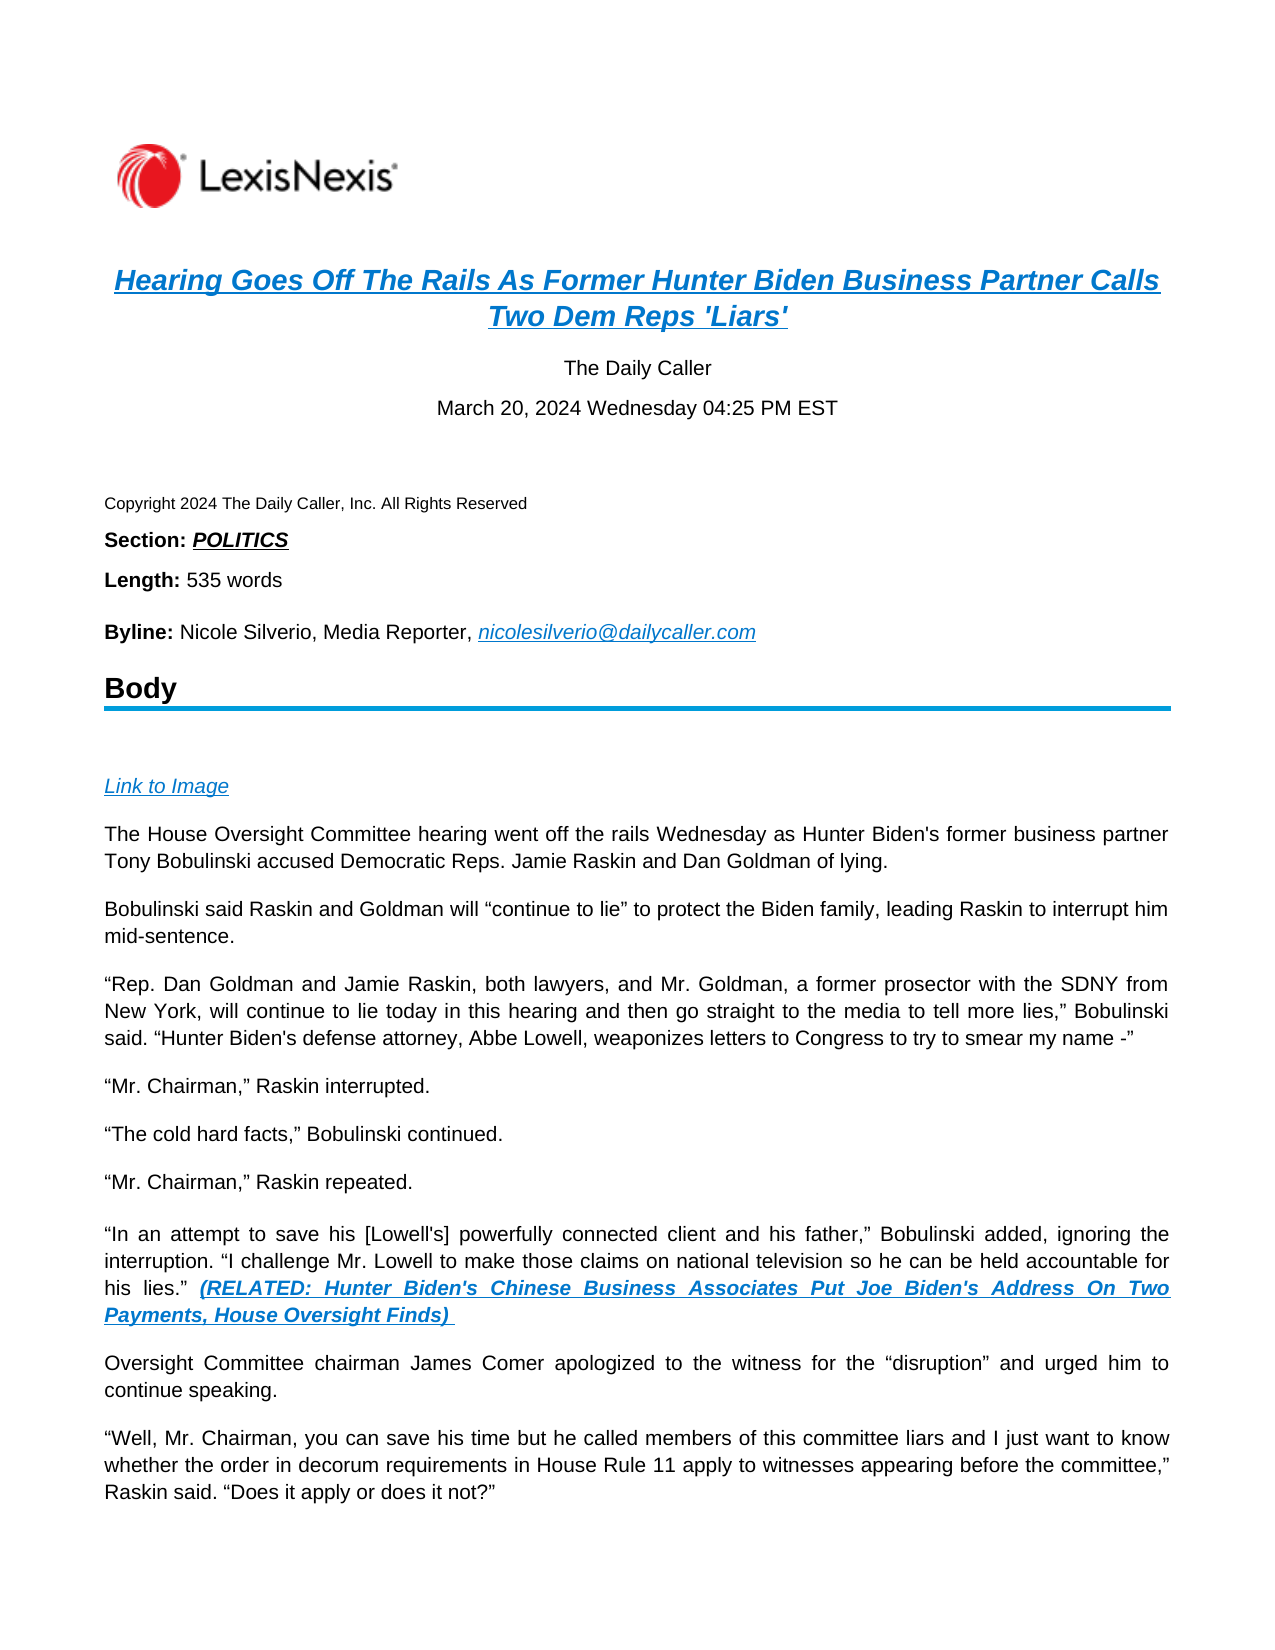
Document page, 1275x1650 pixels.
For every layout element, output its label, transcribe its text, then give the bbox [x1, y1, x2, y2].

text Copyright 2024 The Daily Caller, Inc. All Rights Reserved [104, 461, 1171, 513]
text The Daily Caller [104, 353, 1171, 380]
text Link to Image [104, 771, 1171, 798]
picture [104, 144, 412, 208]
text Body [104, 669, 1171, 704]
text March 20, 2024 Wednesday 04:25 PM EST [104, 393, 1171, 420]
text Byline: Nicole Silverio, Media Reporter, nicolesilverio@dailycaller.com [104, 617, 1171, 644]
text “The cold hard facts,” Bobulinski continued. [104, 1118, 1171, 1146]
text “In an attempt to save his [Lowell's] powerfully connected client and his father,” Bobulinski added, ignoring the interruption. “I challenge Mr. Lowell to make those claims on national television so he can be held accountable for his lies.” (RELATED: Hunter Biden's Chinese Business Associates Put Joe Biden's Address On Two Payments, House Oversight Finds) [104, 1218, 1171, 1327]
text “Rep. Dan Goldman and Jamie Raskin, both lawyers, and Mr. Goldman, a former prosector with the SDNY from New York, will continue to lie today in this hearing and then go straight to the media to tell more lies,” Bobulinski said. “Hunter Biden's defense attorney, Abbe Lowell, weaponizes letters to Congress to try to smear my name -” [104, 968, 1171, 1050]
text Length: 535 words [104, 565, 1171, 592]
text Oversight Committee chairman James Comer apologized to the witness for the “disruption” and urged him to continue speaking. [104, 1348, 1171, 1402]
text The House Oversight Committee hearing went off the rails Wednesday as Hunter Biden's former business partner Tony Bobulinski accused Democratic Reps. Jamie Raskin and Dan Goldman of lying. [104, 818, 1171, 873]
text “Well, Mr. Chairman, you can save his time but he called members of this committee liars and I just want to know whether the order in decorum requirements in House Rule 11 apply to witnesses appearing before the committee,” Raskin said. “Does it apply or does it not?” [104, 1423, 1171, 1504]
text Section: POLITICS [104, 525, 1171, 552]
text Bobulinski said Raskin and Goldman will “continue to lie” to protect the Biden family, leading Raskin to interrupt him mid-sentence. [104, 893, 1171, 948]
subtitle Hearing Goes Off The Rails As Former Hunter Biden Business Partner Calls Two Dem Reps 'Liars' [104, 261, 1171, 332]
text “Mr. Chairman,” Raskin interrupted. [104, 1071, 1171, 1098]
text “Mr. Chairman,” Raskin repeated. [104, 1166, 1171, 1193]
